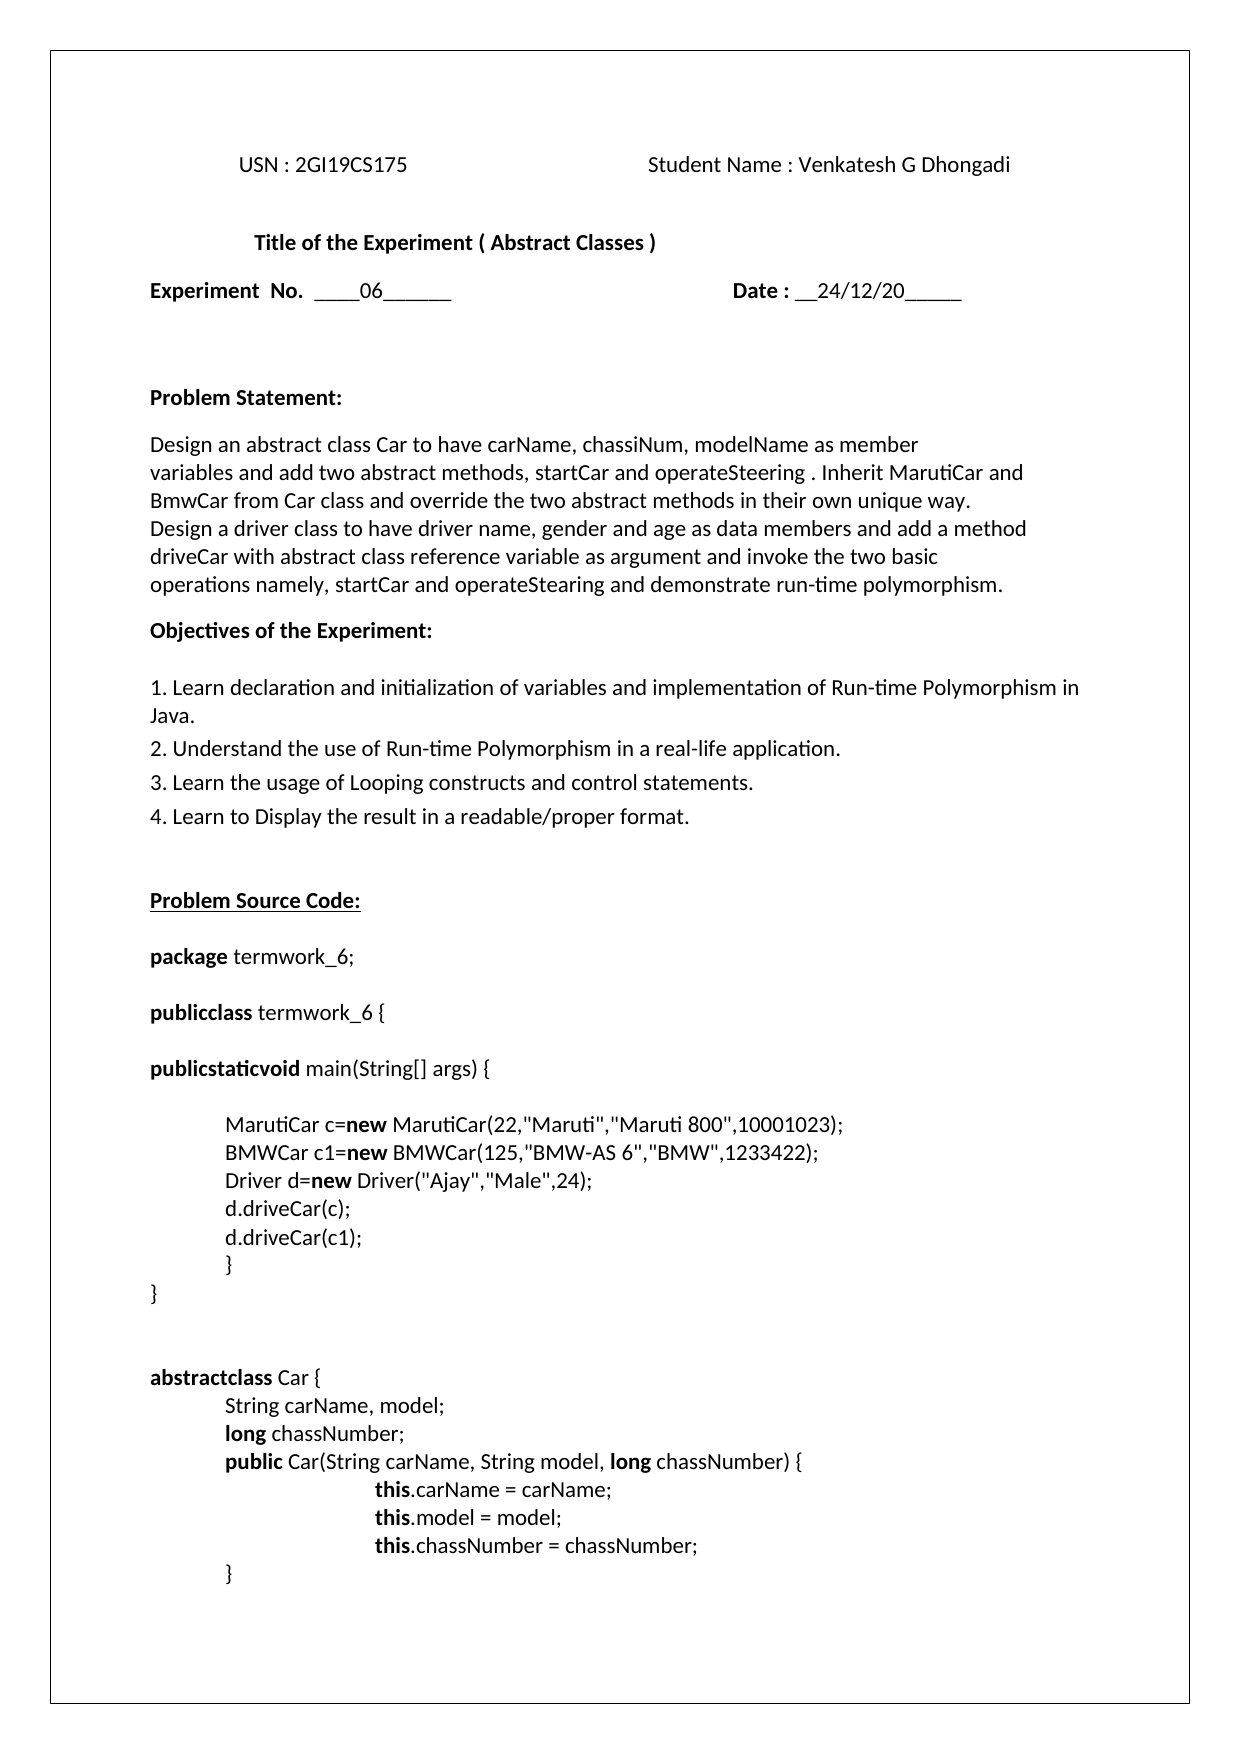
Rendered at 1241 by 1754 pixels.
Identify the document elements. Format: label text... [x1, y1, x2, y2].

text String carName, model; [150, 1391, 1090, 1419]
text this.chassNumber = chassNumber; [150, 1531, 1090, 1559]
text } [150, 1559, 1090, 1587]
text Design a driver class to have driver name, gender and age as data members and add a method [150, 514, 1090, 542]
text d.driveCar(c1); [150, 1223, 1090, 1251]
text MarutiCar c=new MarutiCar(22,"Maruti","Maruti 800",10001023); [150, 1111, 1090, 1138]
text Driver d=new Driver("Ajay","Male",24); [150, 1167, 1090, 1194]
text this.carName = carName; [150, 1475, 1090, 1503]
text this.model = model; [150, 1503, 1090, 1531]
text } [150, 1251, 1090, 1279]
text Design an abstract class Car to have carName, chassiNum, modelName as member [150, 430, 1090, 458]
text long chassNumber; [150, 1419, 1090, 1447]
text } [150, 1279, 1090, 1307]
text Problem Statement: [150, 383, 1090, 411]
text public Car(String carName, String model, long chassNumber) { [150, 1447, 1090, 1475]
text abstractclass Car { [150, 1363, 1090, 1391]
text BmwCar from Car class and override the two abstract methods in their own unique way. [150, 486, 1090, 514]
text Title of the Experiment ( Abstract Classes ) [150, 228, 1090, 256]
text USN : 2GI19CS175 Student Name : Venkatesh G Dhongadi [150, 150, 1090, 178]
text Problem Source Code: [150, 886, 1090, 914]
text d.driveCar(c); [150, 1194, 1090, 1223]
text 3. Learn the usage of Looping constructs and control statements. [150, 768, 1090, 796]
text publicclass termwork_6 { [150, 998, 1090, 1026]
text 2. Understand the use of Run-time Polymorphism in a real-life application. [150, 734, 1090, 763]
text package termwork_6; [150, 942, 1090, 970]
text 4. Learn to Display the result in a readable/proper format. [150, 802, 1090, 830]
text Experiment No. ____06______ Date : __24/12/20_____ [150, 276, 1090, 304]
text publicstaticvoid main(String[] args) { [150, 1054, 1090, 1082]
text BMWCar c1=new BMWCar(125,"BMW-AS 6","BMW",1233422); [150, 1138, 1090, 1167]
text Objectives of the Experiment: [150, 617, 1090, 645]
text driveCar with abstract class reference variable as argument and invoke the two basic [150, 542, 1090, 570]
text variables and add two abstract methods, startCar and operateSteering . Inherit MarutiCar and [150, 458, 1090, 486]
text 1. Learn declaration and initialization of variables and implementation of Run-time Polymorphism in Java. [150, 673, 1090, 729]
text operations namely, startCar and operateStearing and demonstrate run-time polymorphism. [150, 570, 1090, 598]
